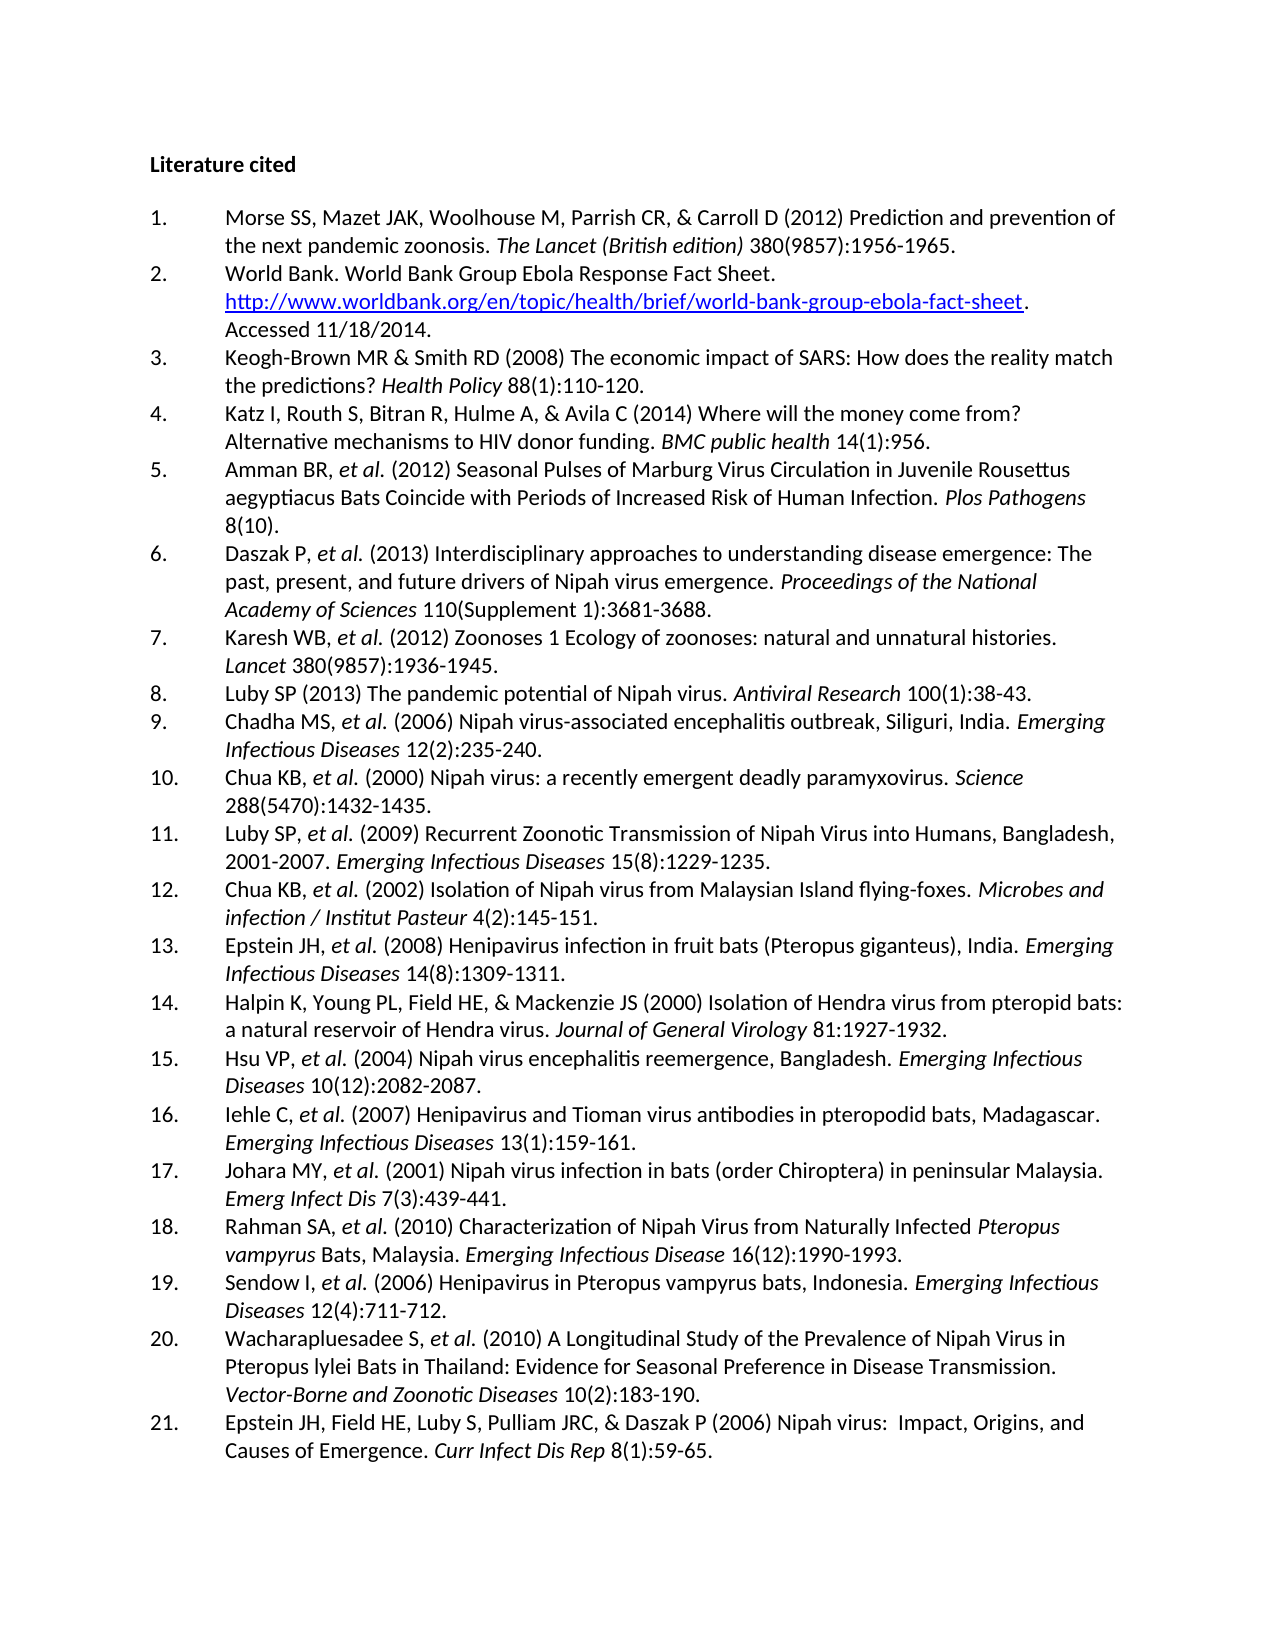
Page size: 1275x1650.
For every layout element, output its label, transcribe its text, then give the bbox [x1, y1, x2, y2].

text 12. Chua KB, et al. (2002) Isolation of Nipah virus from Malaysian Island flying-foxes. Microbes and infection / Institut Pasteur 4(2):145-151. [150, 876, 1125, 932]
text 16. Iehle C, et al. (2007) Henipavirus and Tioman virus antibodies in pteropodid bats, Madagascar. Emerging Infectious Diseases 13(1):159-161. [150, 1100, 1125, 1156]
text 15. Hsu VP, et al. (2004) Nipah virus encephalitis reemergence, Bangladesh. Emerging Infectious Diseases 10(12):2082-2087. [150, 1044, 1125, 1100]
text 7. Karesh WB, et al. (2012) Zoonoses 1 Ecology of zoonoses: natural and unnatural histories. Lancet 380(9857):1936-1945. [150, 623, 1125, 679]
text 1. Morse SS, Mazet JAK, Woolhouse M, Parrish CR, & Carroll D (2012) Prediction and prevention of the next pandemic zoonosis. The Lancet (British edition) 380(9857):1956-1965. [150, 203, 1125, 259]
text 3. Keogh-Brown MR & Smith RD (2008) The economic impact of SARS: How does the reality match the predictions? Health Policy 88(1):110-120. [150, 343, 1125, 399]
text 18. Rahman SA, et al. (2010) Characterization of Nipah Virus from Naturally Infected Pteropus vampyrus Bats, Malaysia. Emerging Infectious Disease 16(12):1990-1993. [150, 1212, 1125, 1268]
text Literature cited [150, 150, 1125, 178]
text 17. Johara MY, et al. (2001) Nipah virus infection in bats (order Chiroptera) in peninsular Malaysia. Emerg Infect Dis 7(3):439-441. [150, 1156, 1125, 1212]
text 10. Chua KB, et al. (2000) Nipah virus: a recently emergent deadly paramyxovirus. Science 288(5470):1432-1435. [150, 763, 1125, 819]
text 6. Daszak P, et al. (2013) Interdisciplinary approaches to understanding disease emergence: The past, present, and future drivers of Nipah virus emergence. Proceedings of the National Academy of Sciences 110(Supplement 1):3681-3688. [150, 539, 1125, 623]
text 11. Luby SP, et al. (2009) Recurrent Zoonotic Transmission of Nipah Virus into Humans, Bangladesh, 2001-2007. Emerging Infectious Diseases 15(8):1229-1235. [150, 819, 1125, 876]
text 13. Epstein JH, et al. (2008) Henipavirus infection in fruit bats (Pteropus giganteus), India. Emerging Infectious Diseases 14(8):1309-1311. [150, 932, 1125, 988]
text 19. Sendow I, et al. (2006) Henipavirus in Pteropus vampyrus bats, Indonesia. Emerging Infectious Diseases 12(4):711-712. [150, 1268, 1125, 1324]
text 21. Epstein JH, Field HE, Luby S, Pulliam JRC, & Daszak P (2006) Nipah virus: Impact, Origins, and Causes of Emergence. Curr Infect Dis Rep 8(1):59-65. [150, 1408, 1125, 1464]
text 2. World Bank. World Bank Group Ebola Response Fact Sheet. http://www.worldbank.org/en/topic/health/brief/world-bank-group-ebola-fact-sheet. Accessed 11/18/2014. [150, 259, 1125, 343]
text 8. Luby SP (2013) The pandemic potential of Nipah virus. Antiviral Research 100(1):38-43. [150, 679, 1125, 707]
text 5. Amman BR, et al. (2012) Seasonal Pulses of Marburg Virus Circulation in Juvenile Rousettus aegyptiacus Bats Coincide with Periods of Increased Risk of Human Infection. Plos Pathogens 8(10). [150, 455, 1125, 539]
text 9. Chadha MS, et al. (2006) Nipah virus-associated encephalitis outbreak, Siliguri, India. Emerging Infectious Diseases 12(2):235-240. [150, 707, 1125, 763]
text 4. Katz I, Routh S, Bitran R, Hulme A, & Avila C (2014) Where will the money come from? Alternative mechanisms to HIV donor funding. BMC public health 14(1):956. [150, 399, 1125, 455]
text 20. Wacharapluesadee S, et al. (2010) A Longitudinal Study of the Prevalence of Nipah Virus in Pteropus lylei Bats in Thailand: Evidence for Seasonal Preference in Disease Transmission. Vector-Borne and Zoonotic Diseases 10(2):183-190. [150, 1324, 1125, 1408]
text 14. Halpin K, Young PL, Field HE, & Mackenzie JS (2000) Isolation of Hendra virus from pteropid bats: a natural reservoir of Hendra virus. Journal of General Virology 81:1927-1932. [150, 988, 1125, 1044]
